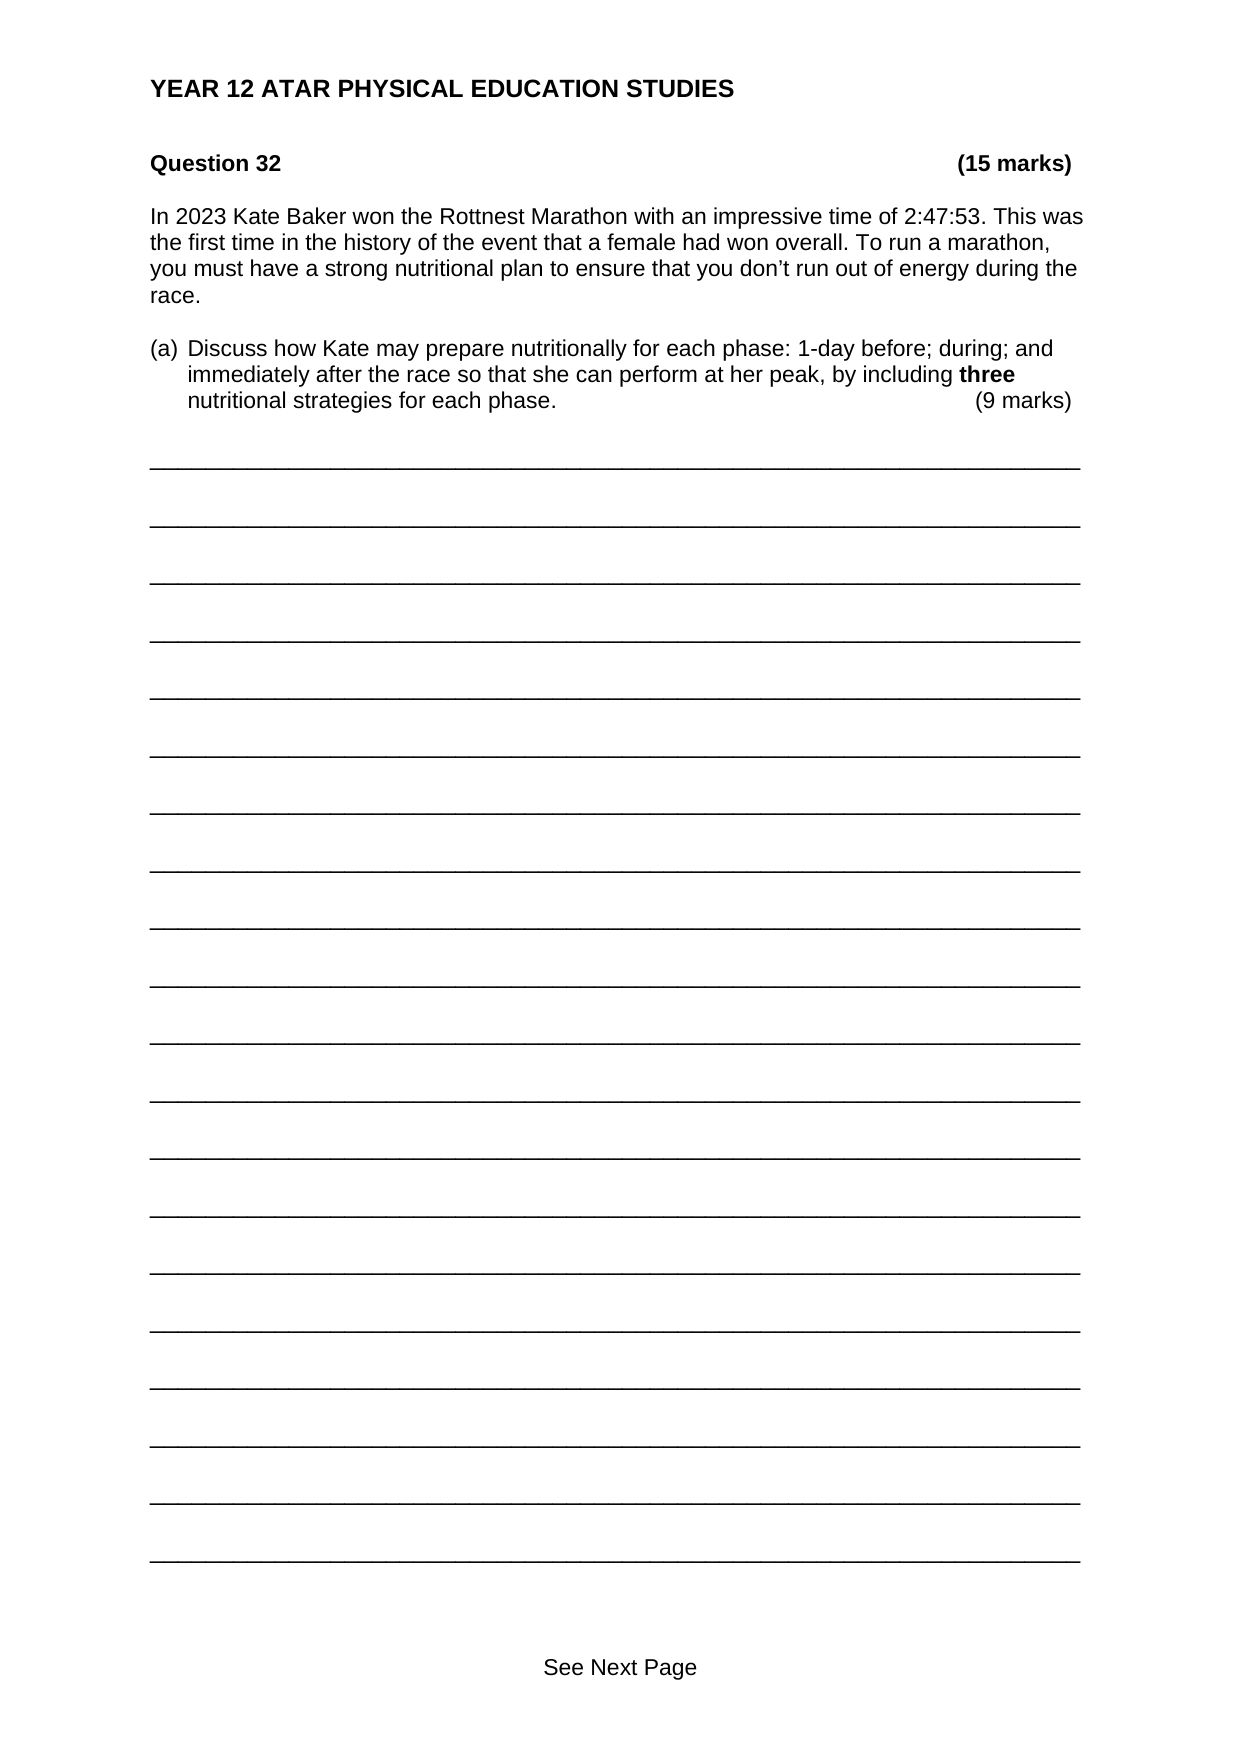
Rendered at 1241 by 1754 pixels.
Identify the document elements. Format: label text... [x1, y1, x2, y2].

text In 2023 Kate Baker won the Rottnest Marathon with an impressive time of 2:47:53. This was the first time in the history of the event that a female had won overall. To run a marathon, you must have a strong nutritional plan to ensure that you don’t run out of energy during the race. [150, 203, 1090, 308]
text Question 32 (15 marks) [150, 150, 1090, 176]
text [150, 442, 1090, 1563]
list Discuss how Kate may prepare nutritionally for each phase: 1-day before; during; and immediately after the race so that she can perform at her peak, by including three nutritional strategies for each phase. (9 marks) [150, 334, 1090, 413]
